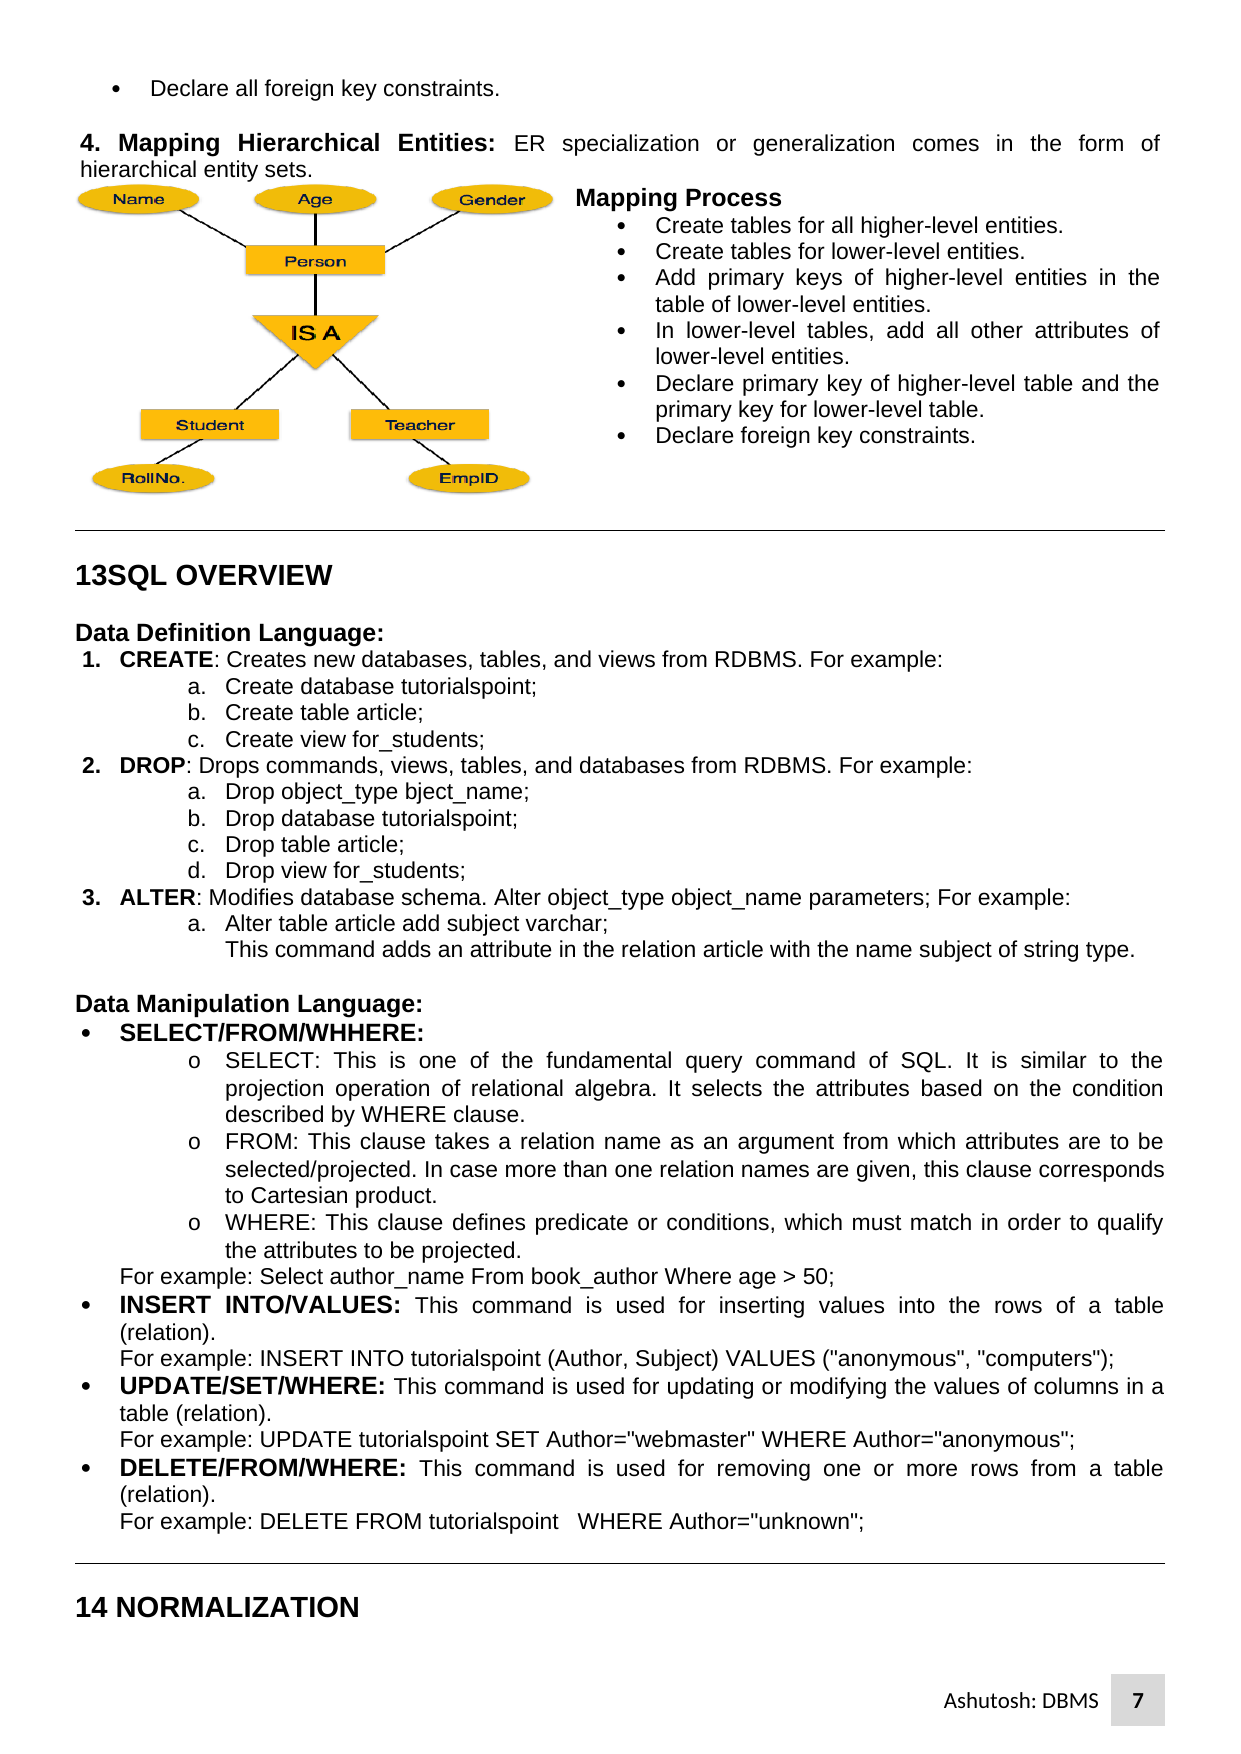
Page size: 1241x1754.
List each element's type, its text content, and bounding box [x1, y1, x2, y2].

list Drop view for_students; [187, 857, 1165, 884]
list SELECT/FROM/WHHERE: [82, 1018, 1165, 1047]
list SELECT: This is one of the fundamental query command of SQL. It is similar to the projection operation of relational algebra. It selects the attributes based on the condition described by WHERE clause. [187, 1047, 1165, 1128]
list Add primary keys of higher-level entities in the table of lower-level entities. [557, 264, 1160, 317]
list ALTER: Modifies database schema. Alter object_type object_name parameters; For example: [82, 884, 1165, 910]
text For example: INSERT INTO tutorialspoint (Author, Subject) VALUES ("anonymous", "computers"); [119, 1345, 1165, 1371]
list Declare foreign key constraints. [557, 422, 1160, 449]
list Drop table article; [187, 831, 1165, 857]
list This command adds an attribute in the relation article with the name subject of string type. [225, 936, 1165, 963]
text 4. Mapping Hierarchical Entities: ER specialization or generalization comes in the form of hierarchical entity sets. [80, 128, 1160, 183]
list Create table article; [187, 699, 1165, 726]
list FROM: This clause takes a relation name as an argument from which attributes are to be selected/projected. In case more than one relation names are given, this clause corresponds to Cartesian product. [187, 1128, 1165, 1209]
list Drop database tutorialspoint; [187, 804, 1165, 831]
list Create database tutorialspoint; [187, 673, 1165, 699]
text Data Definition Language: [75, 618, 1165, 646]
text 14 NORMALIZATION [75, 1590, 1165, 1624]
text Data Manipulation Language: [75, 989, 1165, 1018]
list Create tables for all higher-level entities. [557, 212, 1160, 238]
picture [75, 183, 557, 496]
text 13SQL OVERVIEW [75, 558, 1165, 591]
list Alter table article add subject varchar; [187, 910, 1165, 936]
list DELETE/FROM/WHERE: This command is used for removing one or more rows from a table (relation). [82, 1453, 1165, 1508]
list Declare all foreign key constraints. [112, 75, 1165, 101]
text Mapping Process [557, 183, 1165, 212]
list WHERE: This clause defines predicate or conditions, which must match in order to qualify the attributes to be projected. [187, 1209, 1165, 1263]
list Create tables for lower-level entities. [557, 238, 1160, 264]
list DROP: Drops commands, views, tables, and databases from RDBMS. For example: [82, 752, 1165, 778]
list INSERT INTO/VALUES: This command is used for inserting values into the rows of a table (relation). [82, 1290, 1165, 1345]
text For example: Select author_name From book_author Where age > 50; [75, 1263, 1165, 1290]
list Drop object_type bject_name; [187, 778, 1165, 804]
list Create view for_students; [187, 726, 1165, 752]
list UPDATE/SET/WHERE: This command is used for updating or modifying the values of columns in a table (relation). [82, 1371, 1165, 1426]
list For example: UPDATE tutorialspoint SET Author="webmaster" WHERE Author="anonymous"; [119, 1426, 1165, 1453]
list In lower-level tables, add all other attributes of lower-level entities. [557, 317, 1160, 370]
list Declare primary key of higher-level table and the primary key for lower-level table. [557, 370, 1160, 422]
list CREATE: Creates new databases, tables, and views from RDBMS. For example: [82, 646, 1165, 673]
text For example: DELETE FROM tutorialspoint WHERE Author="unknown"; [119, 1508, 1165, 1534]
